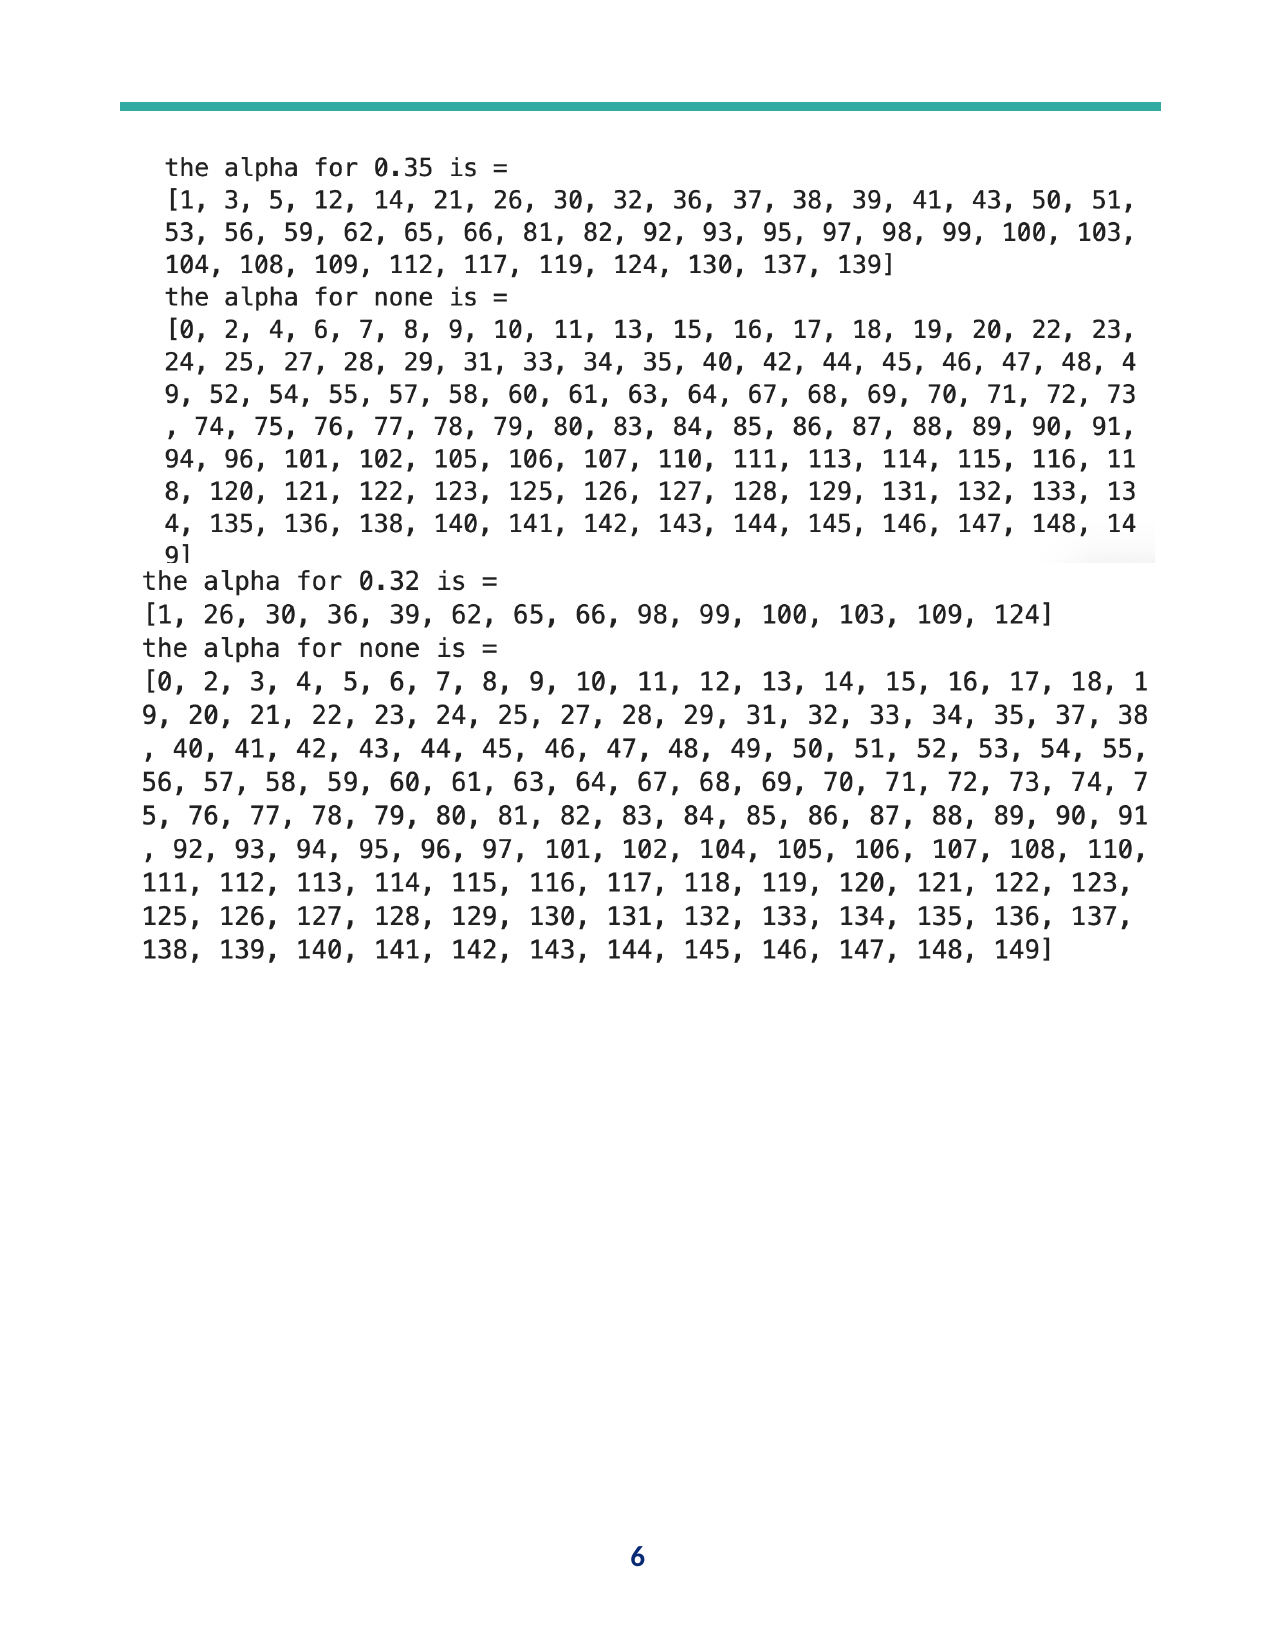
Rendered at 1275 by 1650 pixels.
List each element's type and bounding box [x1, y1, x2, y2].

picture [120, 567, 1155, 977]
picture [120, 151, 1155, 563]
